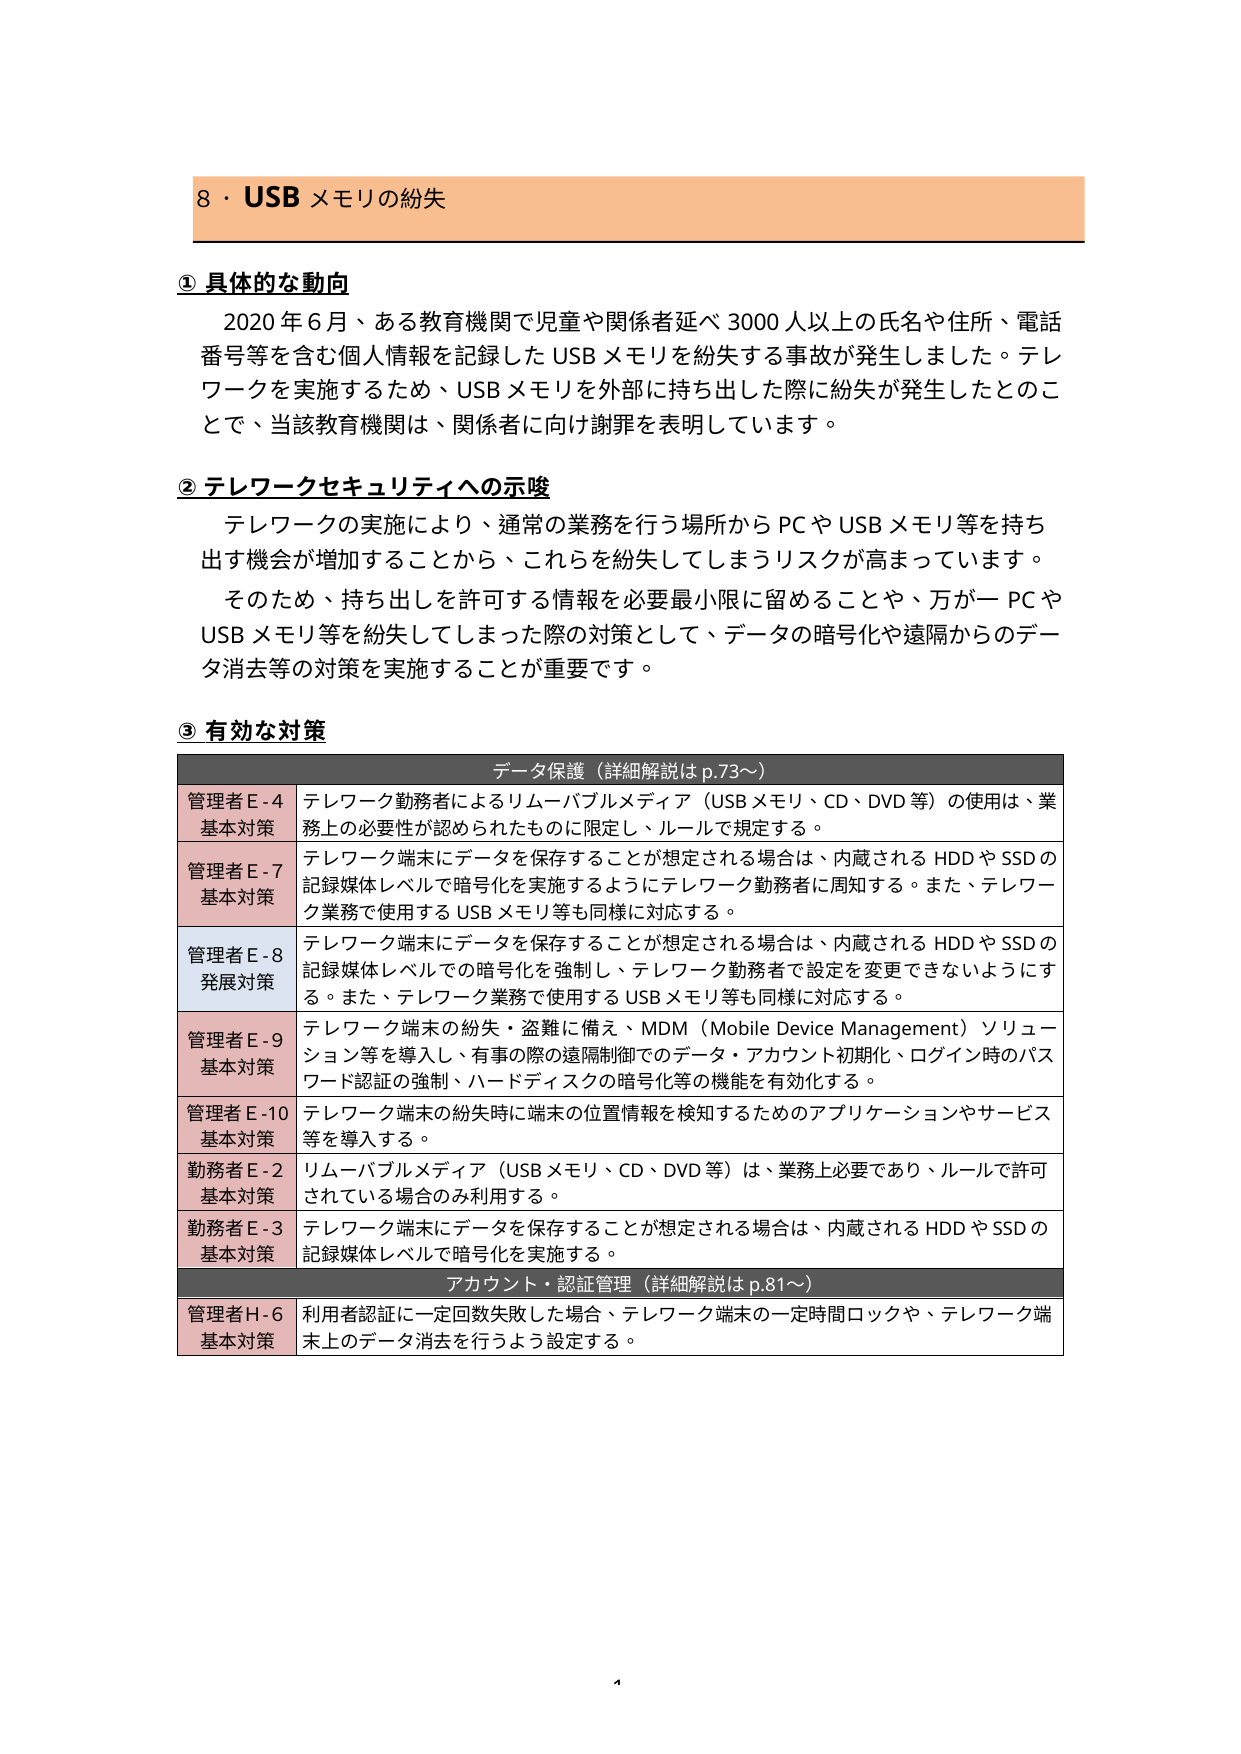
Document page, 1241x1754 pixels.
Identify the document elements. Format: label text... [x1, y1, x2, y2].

table_cell 管理者Ｅ-10 基本対策 [178, 1097, 296, 1153]
table_cell 管理者Ｅ-７ 基本対策 [178, 842, 296, 926]
text 2020年６月、ある教育機関で児童や関係者延べ3000人以上の氏名や住所、電話番号等を含む個人情報を記録したUSBメモリを紛失する事故が発生しました。テレワークを実施するため、USBメモリを外部に持ち出した際に紛失が発生したとのことで、当該教育機関は、関係者に向け謝罪を表明しています。 [200, 306, 1064, 440]
subtitle ② テレワークセキュリティへの示唆 [177, 471, 1098, 502]
subtitle ③ 有効な対策 [177, 715, 1098, 746]
table_header データ保護（詳細解説はp.73～） [178, 755, 1063, 784]
table_cell アカウント・認証管理（詳細解説はp.81～） [178, 1269, 1063, 1297]
text テレワークの実施により、通常の業務を行う場所からPCやUSBメモリ等を持ち出す機会が増加することから、これらを紛失してしまうリスクが高まっています。 [200, 509, 1063, 575]
table_cell テレワーク端末にデータを保存することが想定される場合は、内蔵されるHDDやSSDの記録媒体レベルで暗号化を実施する。 [297, 1211, 1063, 1267]
table_cell 勤務者Ｅ-２ 基本対策 [178, 1154, 296, 1210]
table_cell テレワーク勤務者によるリムーバブルメディア（USBメモリ、CD、DVD等）の使用は、業務上の必要性が認められたものに限定し、ルールで規定する。 [297, 785, 1063, 841]
table_cell 管理者Ｈ-６ 基本対策 [178, 1299, 296, 1355]
subtitle ① 具体的な動向 [177, 267, 1098, 298]
table_cell 勤務者Ｅ-３ 基本対策 [178, 1211, 296, 1267]
table_cell テレワーク端末の紛失時に端末の位置情報を検知するためのアプリケーションやサービス等を導入する。 [297, 1097, 1063, 1153]
table_cell 管理者Ｅ-８ 発展対策 [178, 927, 296, 1011]
table_cell テレワーク端末にデータを保存することが想定される場合は、内蔵されるHDDやSSDの記録媒体レベルで暗号化を実施するようにテレワーク勤務者に周知する。また、テレワーク業務で使用するUSBメモリ等も同様に対応する。 [297, 842, 1063, 926]
table_cell 利用者認証に一定回数失敗した場合、テレワーク端末の一定時間ロックや、テレワーク端末上のデータ消去を行うよう設定する。 [297, 1299, 1063, 1355]
table_cell リムーバブルメディア（USBメモリ、CD、DVD等）は、業務上必要であり、ルールで許可されている場合のみ利用する。 [297, 1154, 1063, 1210]
table_cell テレワーク端末にデータを保存することが想定される場合は、内蔵されるHDDやSSDの記録媒体レベルでの暗号化を強制し、テレワーク勤務者で設定を変更できないようにする。また、テレワーク業務で使用するUSBメモリ等も同様に対応する。 [297, 927, 1063, 1011]
table_cell 管理者Ｅ-４ 基本対策 [178, 785, 296, 841]
table_cell 管理者Ｅ-９ 基本対策 [178, 1012, 296, 1096]
text そのため、持ち出しを許可する情報を必要最小限に留めることや、万が一PCやUSB メモリ等を紛失してしまった際の対策として、データの暗号化や遠隔からのデータ消去等の対策を実施することが重要です。 [200, 584, 1063, 684]
table_cell テレワーク端末の紛失・盗難に備え、MDM（Mobile Device Management）ソリューション等を導入し、有事の際の遠隔制御でのデータ・アカウント初期化、ログイン時のパスワード認証の強制、ハードディスクの暗号化等の機能を有効化する。 [297, 1012, 1063, 1096]
